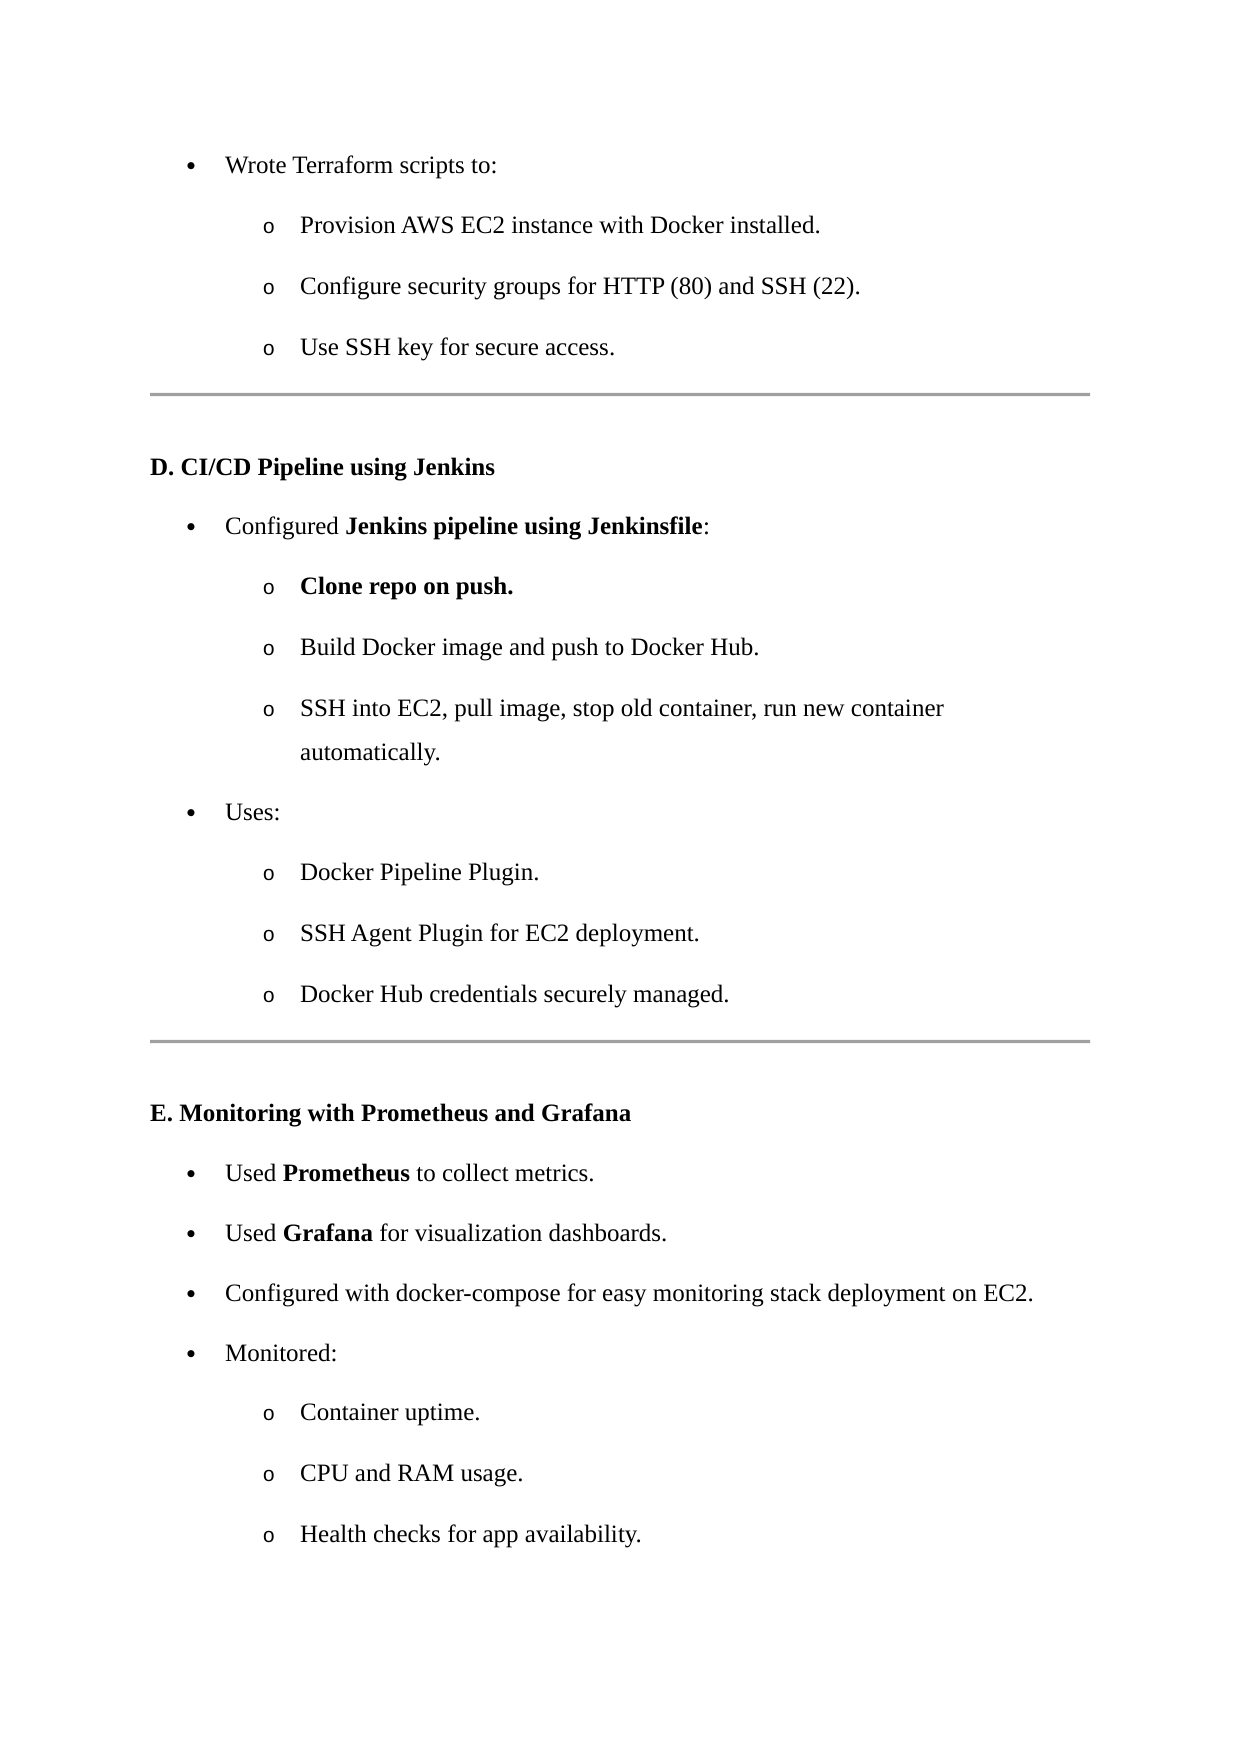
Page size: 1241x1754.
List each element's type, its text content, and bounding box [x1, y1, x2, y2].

list Uses: [187, 797, 1090, 826]
list Wrote Terraform scripts to: [187, 150, 1090, 179]
list Health checks for app availability. [262, 1519, 1090, 1549]
list Monitored: [187, 1338, 1090, 1366]
list Clone repo on push. [262, 571, 1090, 601]
list Configured Jenkins pipeline using Jenkinsfile: [187, 511, 1090, 540]
list Used Prometheus to collect metrics. [187, 1158, 1090, 1187]
list SSH into EC2, pull image, stop old container, run new container automatically. [262, 693, 1090, 766]
text E. Monitoring with Prometheus and Grafana [150, 1098, 1090, 1127]
list Used Grafana for visualization dashboards. [187, 1218, 1090, 1247]
list Provision AWS EC2 instance with Docker installed. [262, 210, 1090, 239]
list Docker Pipeline Plugin. [262, 857, 1090, 886]
text D. CI/CD Pipeline using Jenkins [150, 452, 1090, 480]
list CPU and RAM usage. [262, 1458, 1090, 1488]
list Container uptime. [262, 1397, 1090, 1427]
list Use SSH key for secure access. [262, 332, 1090, 361]
list Build Docker image and push to Docker Hub. [262, 632, 1090, 662]
list Docker Hub credentials securely managed. [262, 979, 1090, 1008]
list Configure security groups for HTTP (80) and SSH (22). [262, 271, 1090, 300]
list SSH Agent Plugin for EC2 deployment. [262, 918, 1090, 947]
list Configured with docker-compose for easy monitoring stack deployment on EC2. [187, 1278, 1090, 1307]
